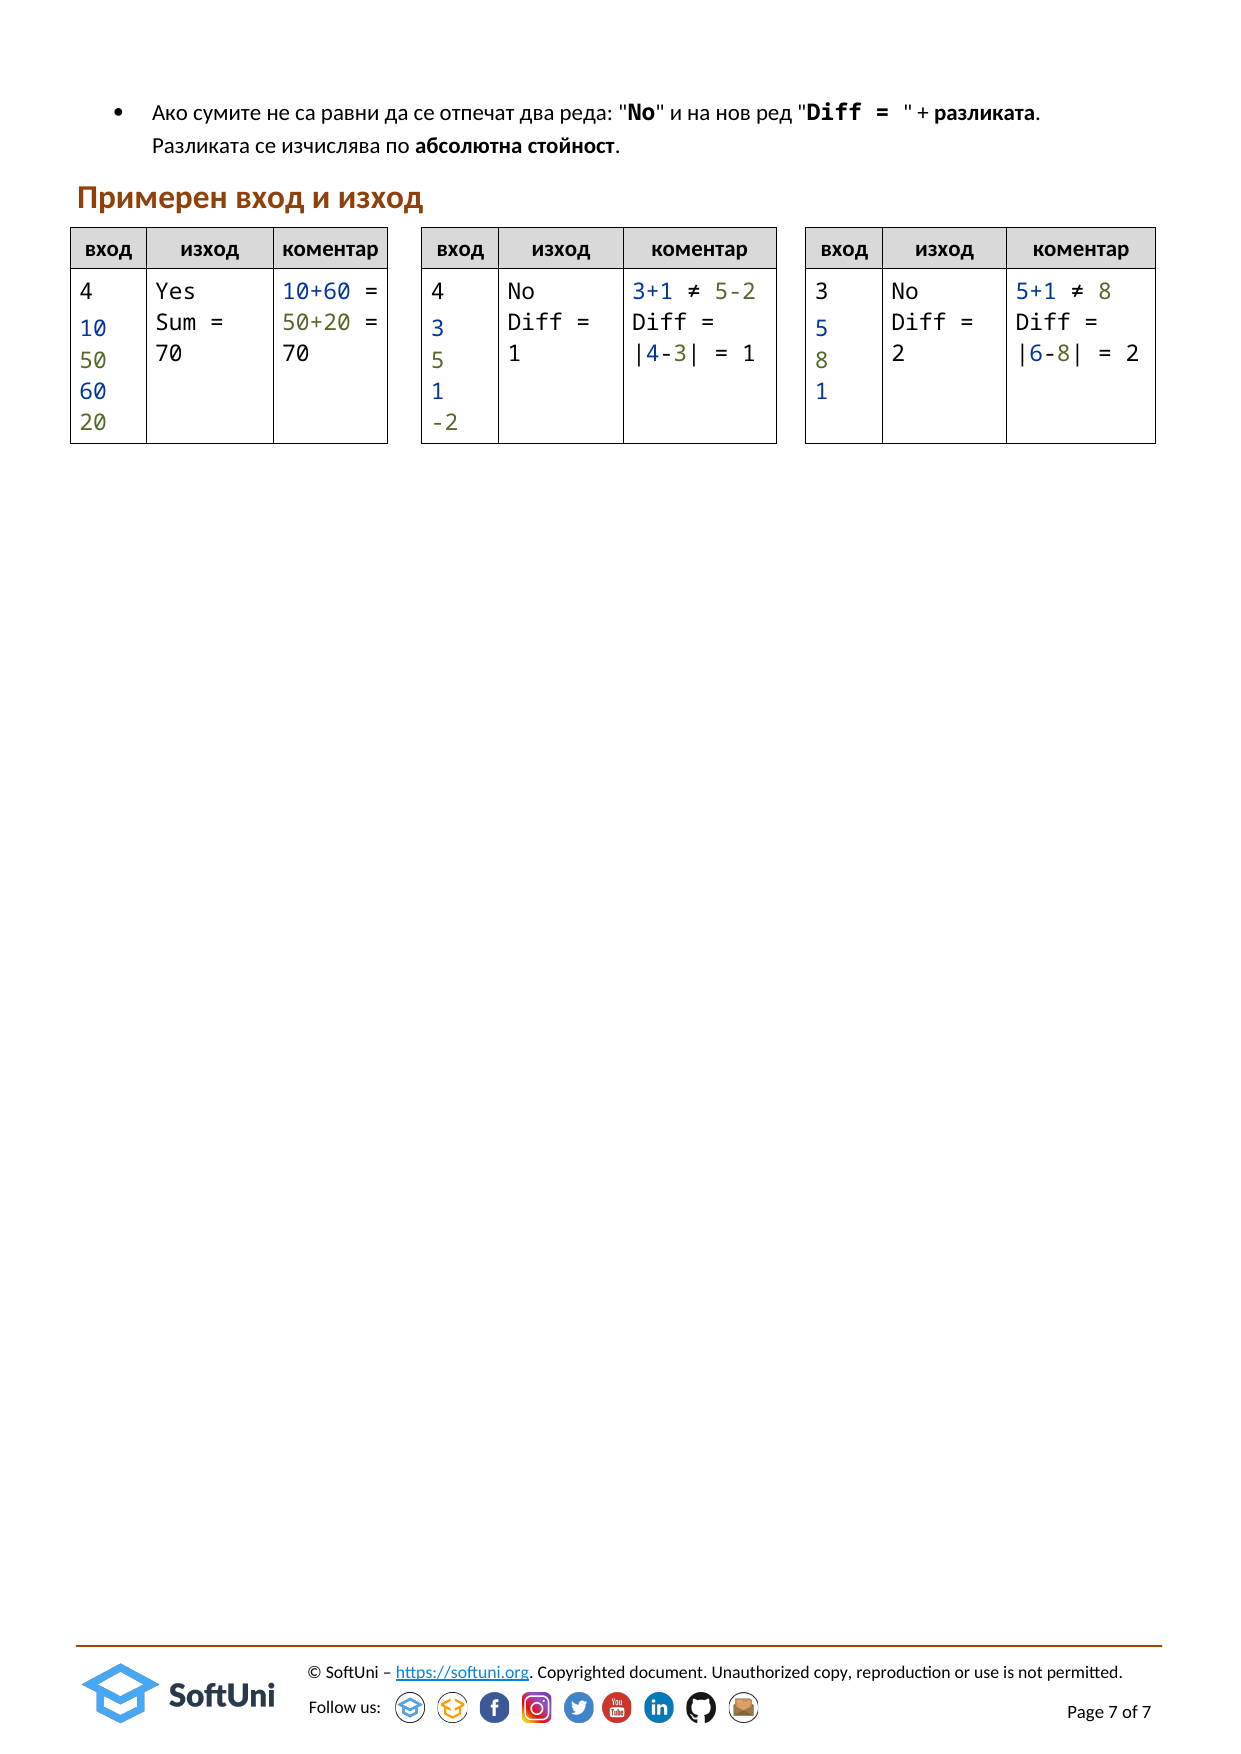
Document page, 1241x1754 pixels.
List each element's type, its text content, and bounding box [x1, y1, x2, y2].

table_header [777, 227, 805, 443]
subtitle Примерен вход и изход [77, 176, 1163, 217]
table_cell 5+1 ≠ 8 Diff = |6-8| = 2 [1007, 269, 1155, 443]
picture [522, 1692, 552, 1723]
table_header вход [422, 228, 498, 268]
picture [395, 1692, 425, 1723]
table_cell No Diff = 2 [883, 269, 1006, 443]
picture [564, 1692, 594, 1723]
table_header коментар [274, 228, 387, 268]
table_header вход [71, 228, 146, 268]
table_cell No Diff = 1 [499, 269, 623, 443]
table_header изход [147, 228, 273, 268]
picture [437, 1692, 468, 1723]
list Ако сумите не са равни да се отпечат два реда: "No" и на нов ред "Diff = " + разликата. [114, 95, 1163, 127]
table_header коментар [1007, 228, 1155, 268]
picture [644, 1692, 653, 1701]
table_header изход [883, 228, 1006, 268]
picture [479, 1692, 510, 1723]
table_cell 3+1 ≠ 5-2 Diff = |4-3| = 1 [624, 269, 776, 443]
picture [665, 1714, 674, 1723]
picture [644, 1714, 653, 1723]
list Разликата се изчислява по абсолютна стойност. [152, 131, 1163, 159]
picture [602, 1692, 632, 1723]
table_header коментар [624, 228, 776, 268]
table_header изход [499, 228, 623, 268]
table_cell 10+60 = 50+20 = 70 [274, 269, 387, 443]
table_cell 3 5 8 1 [806, 269, 882, 443]
table_cell 4 10 50 60 20 [71, 269, 146, 443]
picture [686, 1692, 716, 1723]
table_cell Yes Sum = 70 [147, 269, 273, 443]
table_header [388, 227, 421, 443]
picture [75, 1658, 281, 1729]
picture [728, 1692, 759, 1723]
picture [658, 1705, 667, 1714]
table_cell 4 3 5 1 -2 [422, 269, 498, 443]
table_header вход [806, 228, 882, 268]
picture [665, 1692, 674, 1701]
